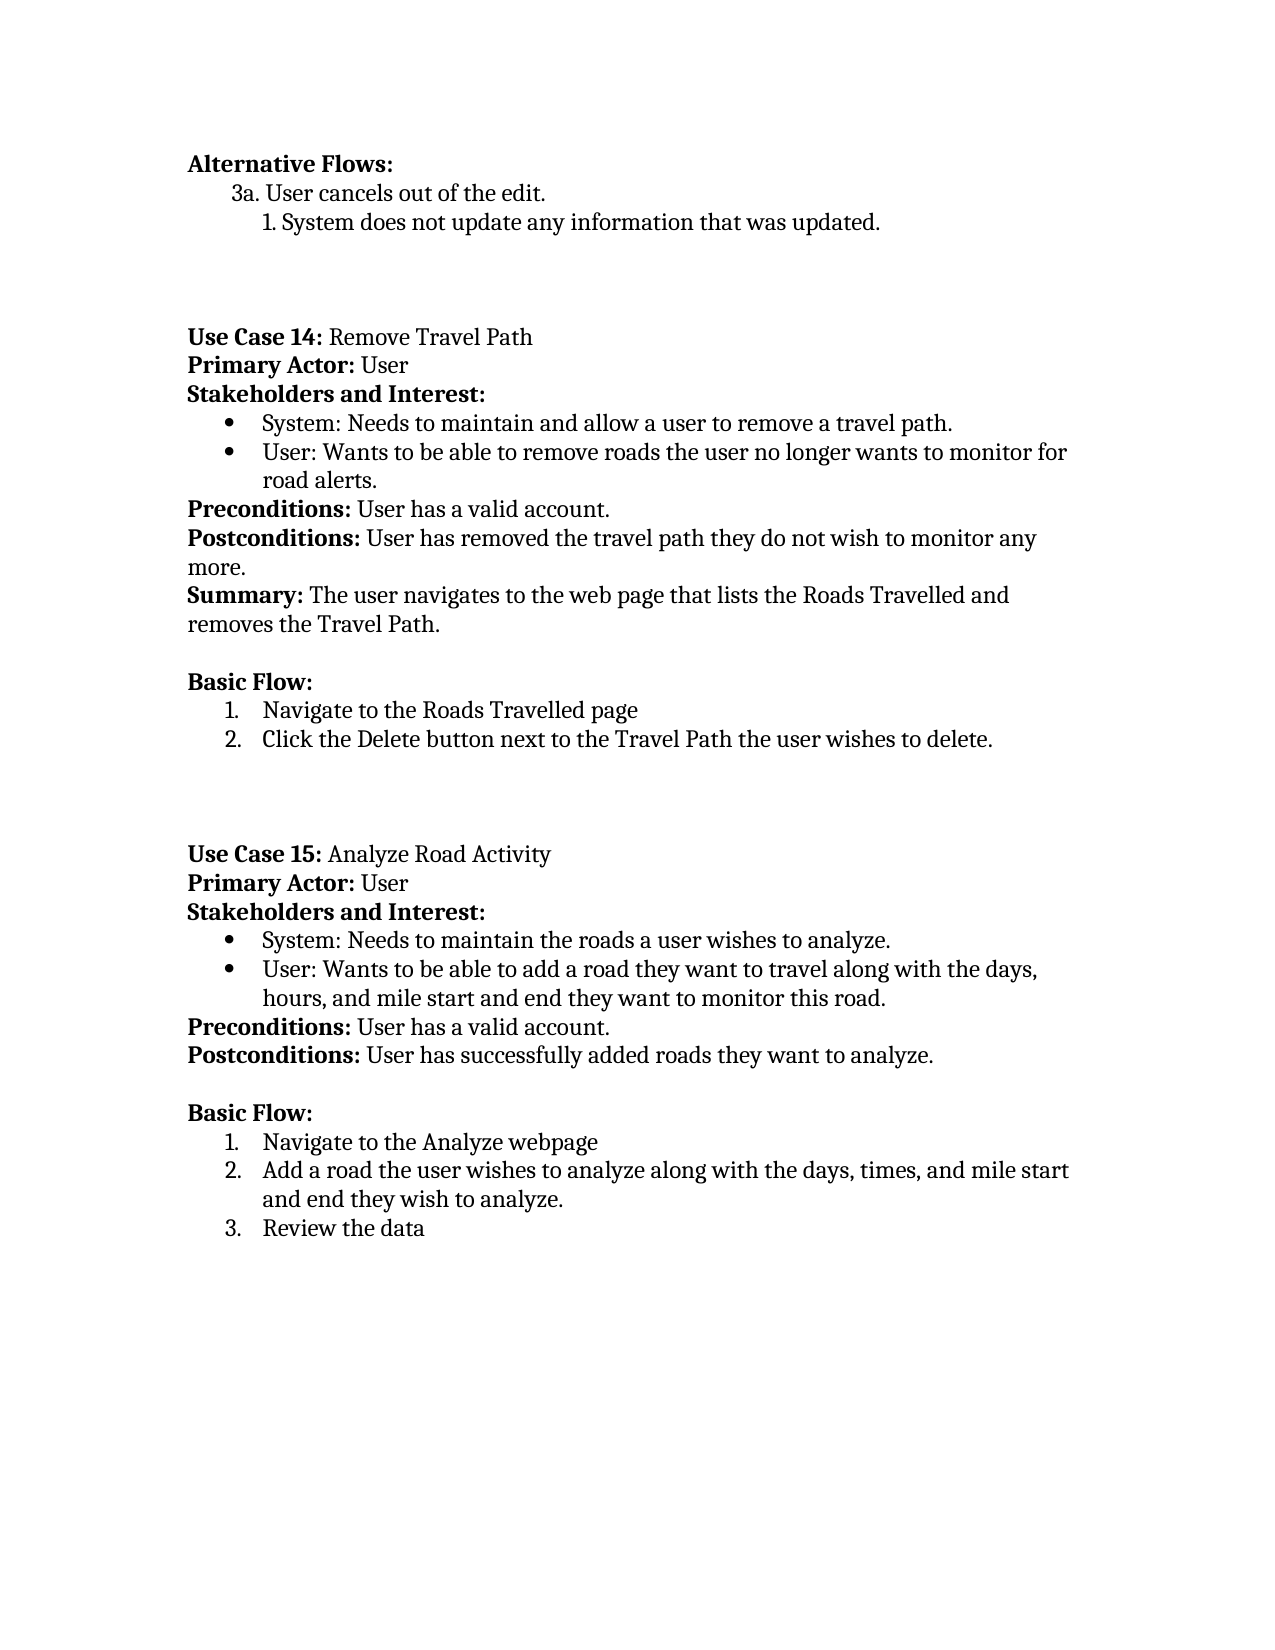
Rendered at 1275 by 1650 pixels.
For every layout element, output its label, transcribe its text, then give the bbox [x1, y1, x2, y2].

list Review the data [225, 1214, 1087, 1242]
text Use Case 15: Analyze Road Activity [187, 840, 1087, 869]
text 3a. User cancels out of the edit. [187, 179, 1087, 207]
text Stakeholders and Interest: [187, 897, 1087, 926]
text Preconditions: User has a valid account. [187, 495, 1087, 524]
list User: Wants to be able to add a road they want to travel along with the days, hours, and mile start and end they want to monitor this road. [225, 955, 1087, 1012]
text Use Case 14: Remove Travel Path [187, 322, 1087, 351]
text Basic Flow: [187, 667, 1087, 696]
text Preconditions: User has a valid account. [187, 1012, 1087, 1041]
list Add a road the user wishes to analyze along with the days, times, and mile start and end they wish to analyze. [225, 1156, 1087, 1214]
text Primary Actor: User [187, 351, 1087, 380]
list User: Wants to be able to remove roads the user no longer wants to monitor for road alerts. [225, 437, 1087, 495]
list Navigate to the Roads Travelled page [225, 696, 1087, 725]
text Basic Flow: [187, 1099, 1087, 1127]
list System: Needs to maintain and allow a user to remove a travel path. [225, 409, 1087, 437]
list Navigate to the Analyze webpage [225, 1127, 1087, 1156]
text Primary Actor: User [187, 869, 1087, 897]
list Click the Delete button next to the Travel Path the user wishes to delete. [225, 725, 1087, 754]
list System: Needs to maintain the roads a user wishes to analyze. [225, 926, 1087, 955]
text Postconditions: User has removed the travel path they do not wish to monitor any more. [187, 524, 1087, 581]
text Alternative Flows: [187, 150, 1087, 179]
text Summary: The user navigates to the web page that lists the Roads Travelled and removes the Travel Path. [187, 581, 1087, 639]
text 1. System does not update any information that was updated. [187, 207, 1087, 236]
text Stakeholders and Interest: [187, 380, 1087, 409]
text Postconditions: User has successfully added roads they want to analyze. [187, 1041, 1087, 1070]
